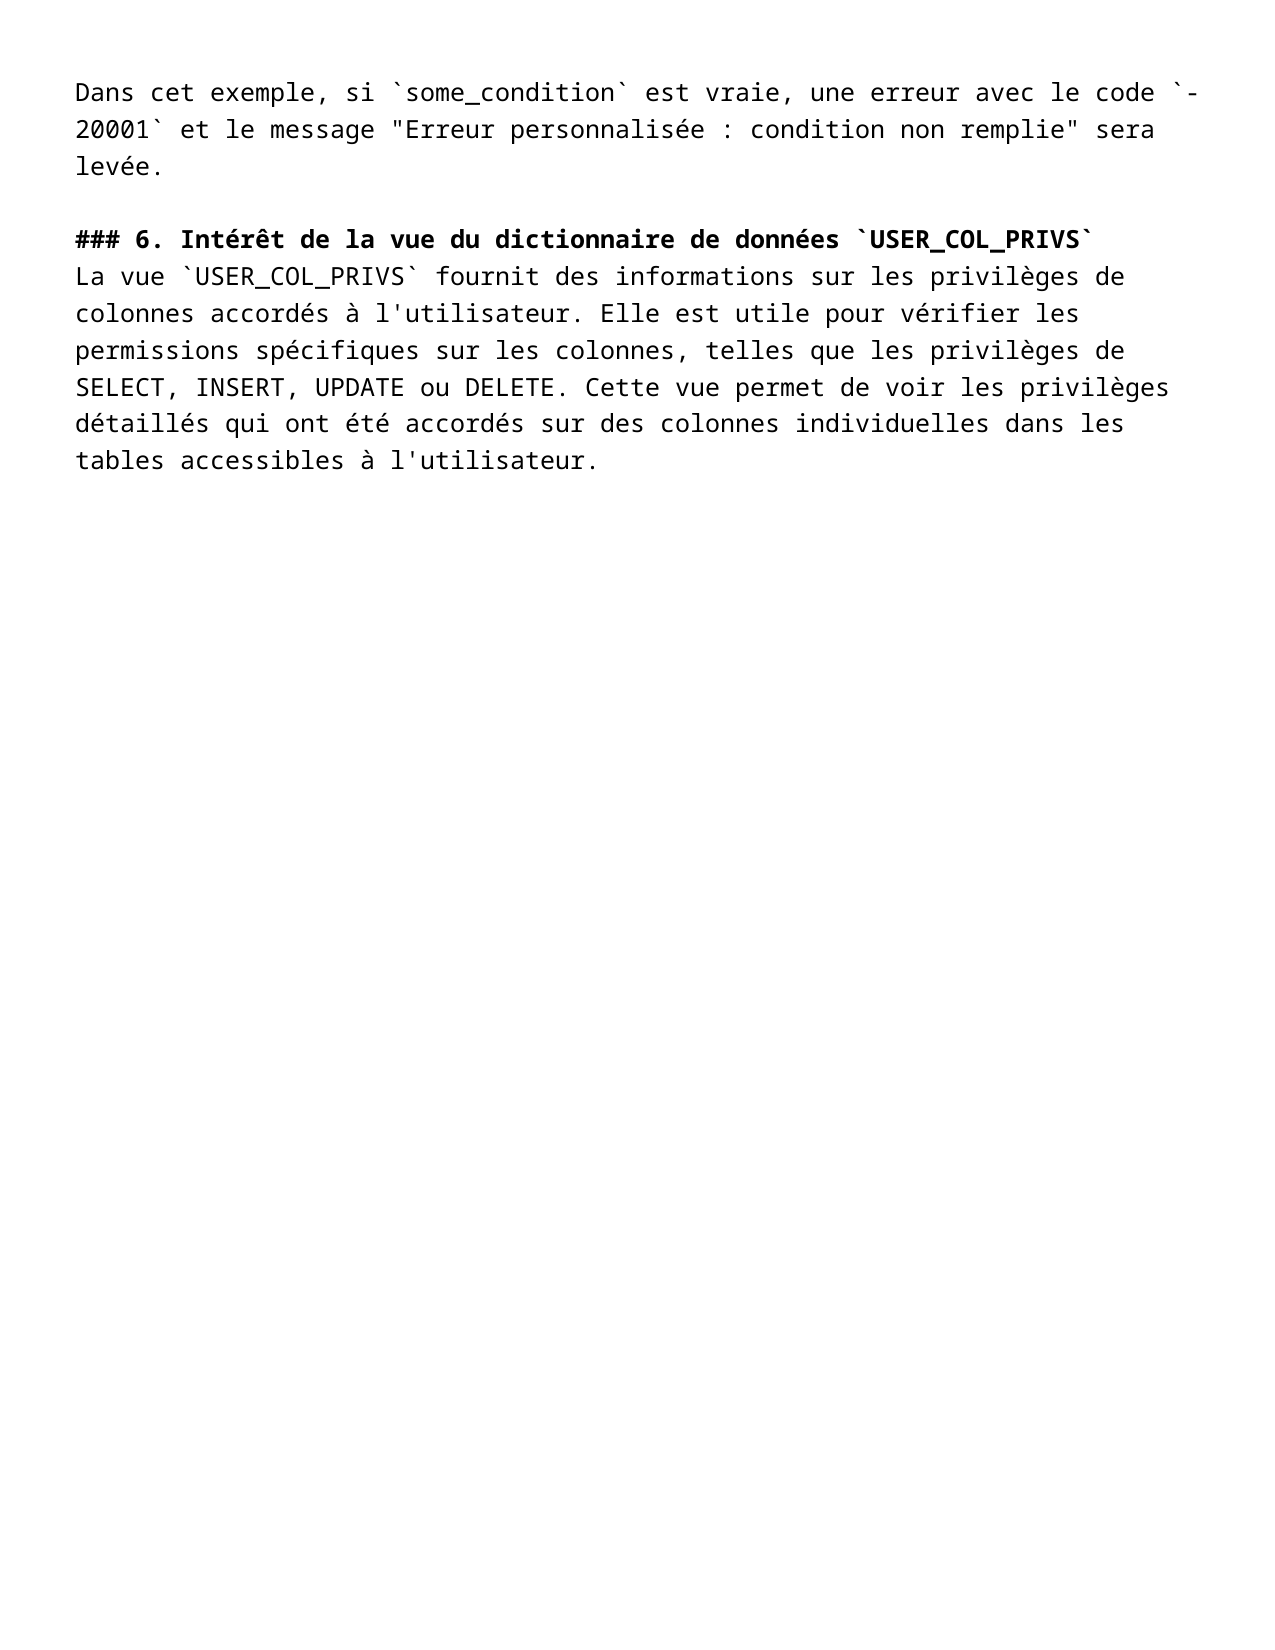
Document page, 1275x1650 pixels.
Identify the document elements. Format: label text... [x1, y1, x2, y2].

text ### 6. Intérêt de la vue du dictionnaire de données `USER_COL_PRIVS` [75, 222, 1200, 256]
text La vue `USER_COL_PRIVS` fournit des informations sur les privilèges de colonnes accordés à l'utilisateur. Elle est utile pour vérifier les permissions spécifiques sur les colonnes, telles que les privilèges de SELECT, INSERT, UPDATE ou DELETE. Cette vue permet de voir les privilèges détaillés qui ont été accordés sur des colonnes individuelles dans les tables accessibles à l'utilisateur. [75, 259, 1200, 477]
text Dans cet exemple, si `some_condition` est vraie, une erreur avec le code `-20001` et le message "Erreur personnalisée : condition non remplie" sera levée. [75, 75, 1200, 183]
